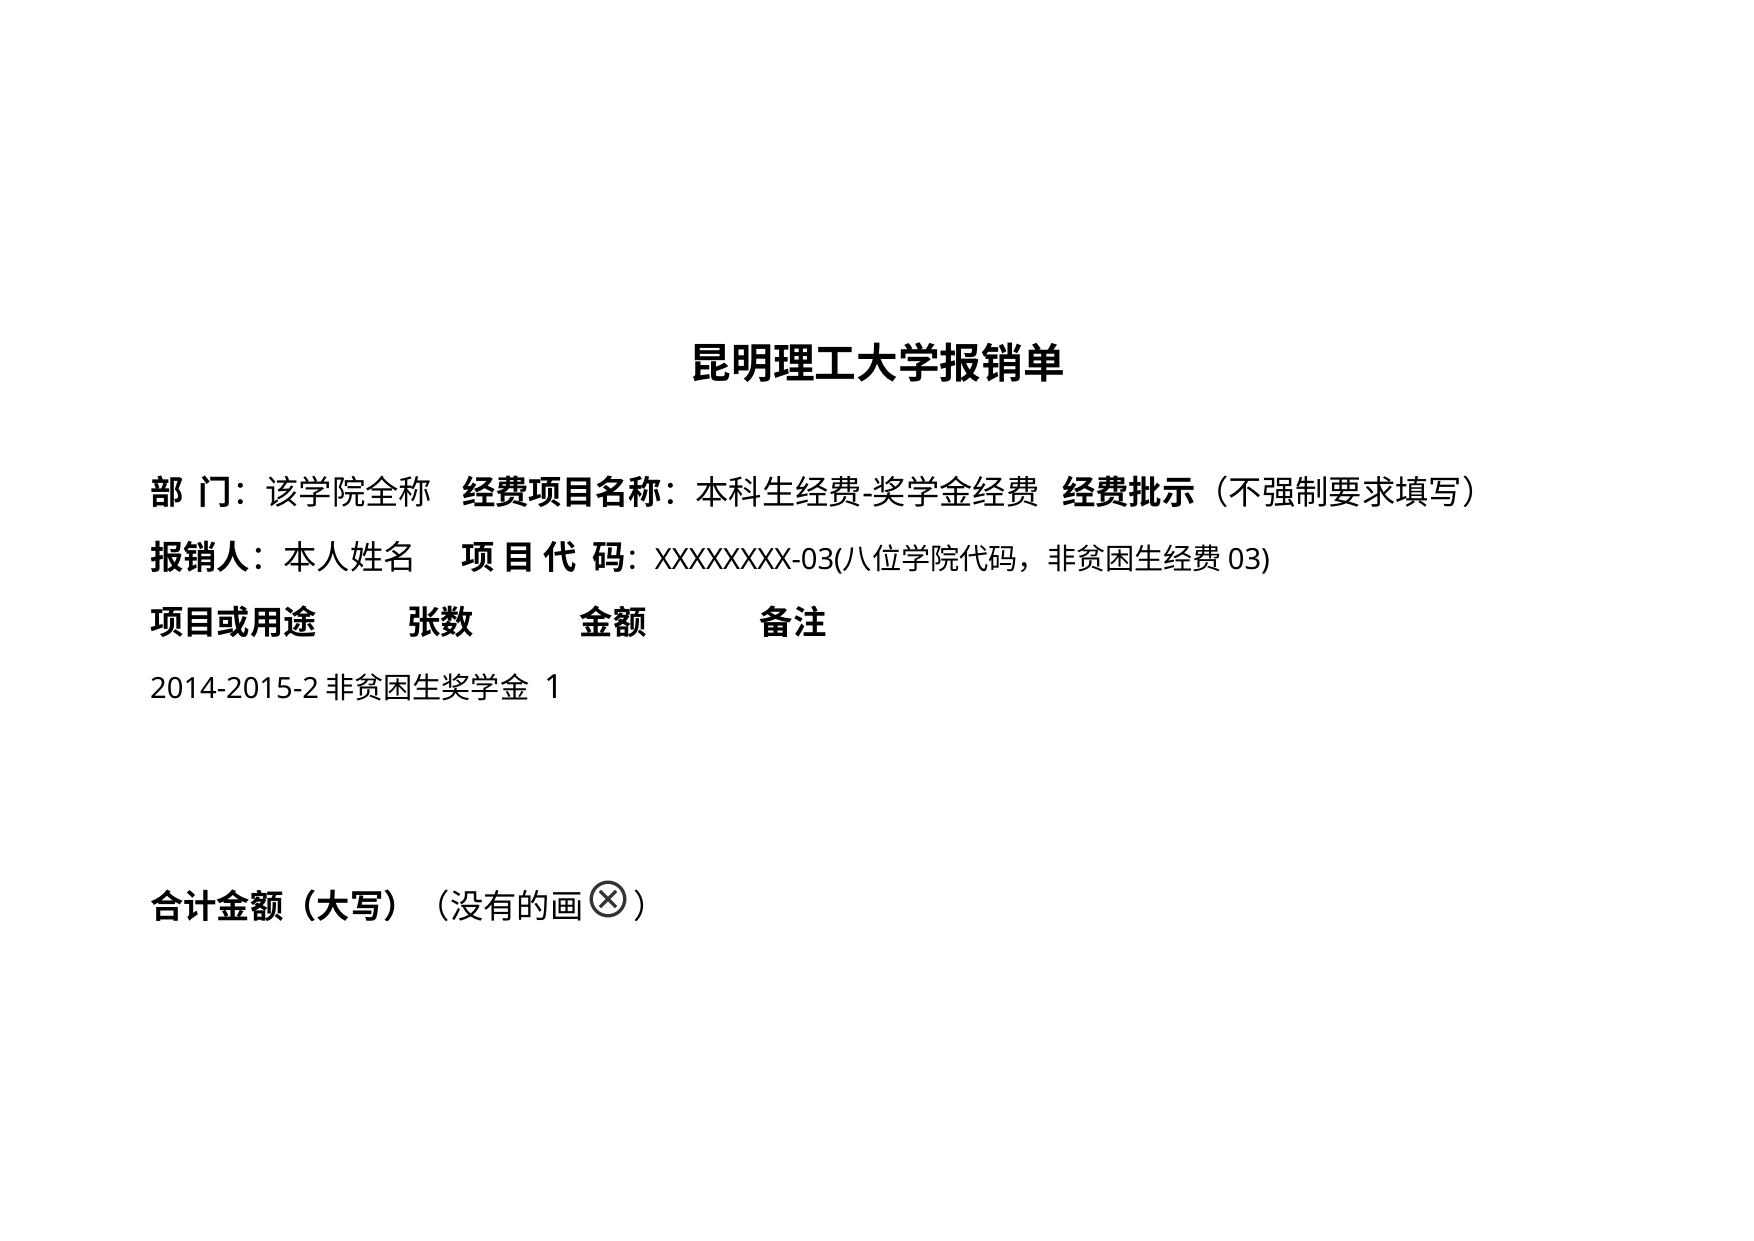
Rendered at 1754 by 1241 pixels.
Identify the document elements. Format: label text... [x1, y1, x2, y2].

text 合计金额（大写）（没有的画⊗） [150, 848, 1604, 945]
text 报销人：本人姓名 项 目 代 码：XXXXXXXX-03(八位学院代码，非贫困生经费03) [150, 523, 1604, 588]
text 部 门：该学院全称 经费项目名称：本科生经费-奖学金经费 经费批示（不强制要求填写） [150, 458, 1604, 523]
text 2014-2015-2非贫困生奖学金 1 [150, 653, 1604, 718]
text 项目或用途 张数 金额 备注 [150, 588, 1604, 653]
text 昆明理工大学报销单 [150, 328, 1604, 393]
